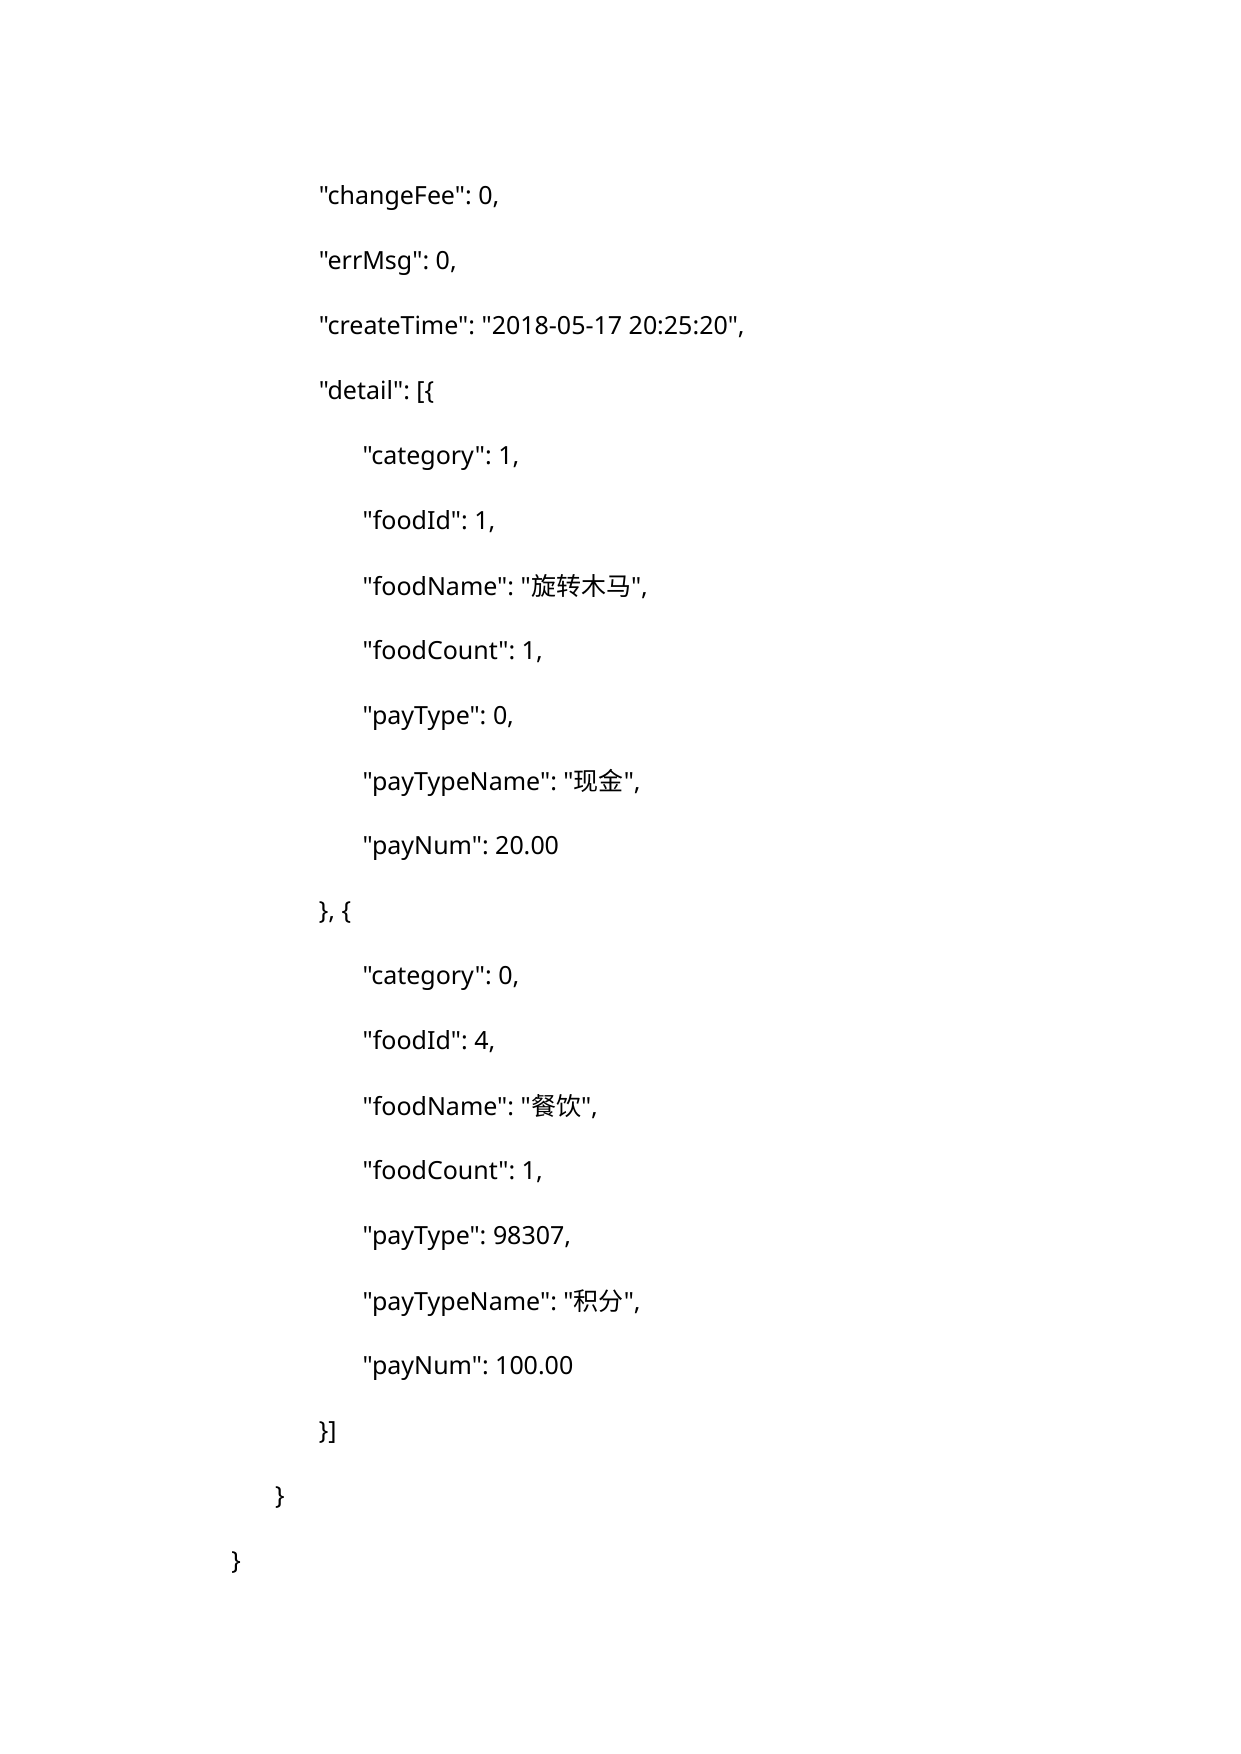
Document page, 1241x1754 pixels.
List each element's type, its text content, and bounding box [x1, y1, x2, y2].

text }, { [187, 877, 1053, 942]
text "category": 0, [187, 942, 1053, 1007]
text } [187, 1527, 1053, 1592]
text "category": 1, [187, 422, 1053, 487]
text "payType": 0, [187, 682, 1053, 747]
text "errMsg": 0, [187, 227, 1053, 292]
text "foodCount": 1, [187, 617, 1053, 682]
text "foodCount": 1, [187, 1137, 1053, 1202]
text "payNum": 100.00 [187, 1332, 1053, 1397]
text "foodId": 4, [187, 1007, 1053, 1072]
text } [187, 1462, 1053, 1527]
text "foodName": "旋转木马", [187, 552, 1053, 617]
text "detail": [{ [187, 357, 1053, 422]
text "changeFee": 0, [187, 162, 1053, 227]
text "payTypeName": "现金", [187, 747, 1053, 812]
text "payNum": 20.00 [187, 812, 1053, 877]
text }] [187, 1397, 1053, 1462]
text "foodName": "餐饮", [187, 1072, 1053, 1137]
text "createTime": "2018-05-17 20:25:20", [187, 292, 1053, 357]
text "payType": 98307, [187, 1202, 1053, 1267]
text "payTypeName": "积分", [187, 1267, 1053, 1332]
text "foodId": 1, [187, 487, 1053, 552]
